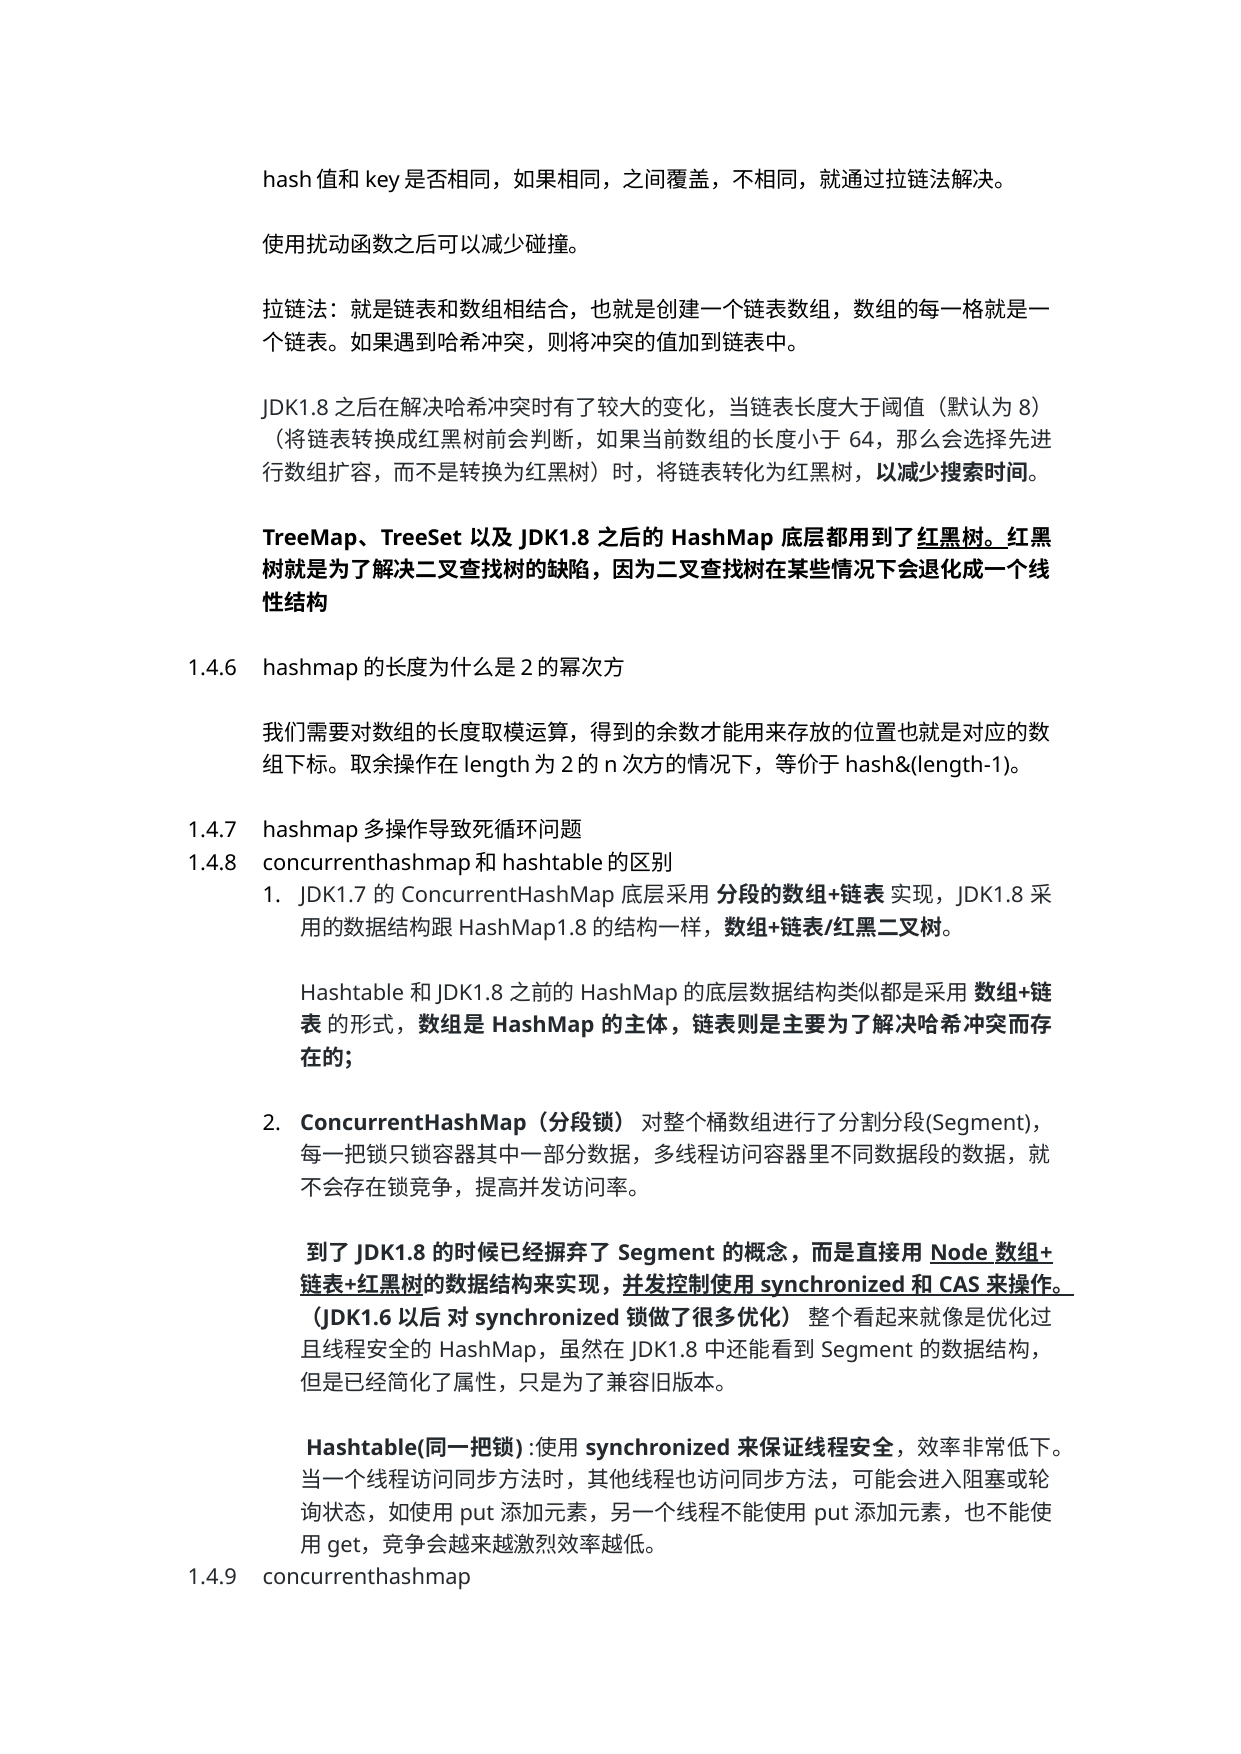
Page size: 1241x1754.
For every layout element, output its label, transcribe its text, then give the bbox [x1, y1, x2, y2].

list 拉链法：就是链表和数组相结合，也就是创建一个链表数组，数组的每一格就是一个链表。如果遇到哈希冲突，则将冲突的值加到链表中。 [262, 292, 1053, 357]
list concurrenthashmap [187, 1559, 1053, 1592]
list 使用扰动函数之后可以减少碰撞。 [262, 227, 1053, 259]
list 到了 JDK1.8 的时候已经摒弃了 Segment 的概念，而是直接用 Node 数组+链表+红黑树的数据结构来实现，并发控制使用 synchronized 和 CAS 来操作。（JDK1.6 以后 对 synchronized 锁做了很多优化） 整个看起来就像是优化过且线程安全的 HashMap，虽然在 JDK1.8 中还能看到 Segment 的数据结构，但是已经简化了属性，只是为了兼容旧版本。 [300, 1234, 1053, 1262]
list JDK1.8 之后在解决哈希冲突时有了较大的变化，当链表长度大于阈值（默认为 8）（将链表转换成红黑树前会判断，如果当前数组的长度小于 64，那么会选择先进行数组扩容，而不是转换为红黑树）时，将链表转化为红黑树，以减少搜索时间。 [262, 419, 1053, 487]
list hashmap的长度为什么是2的幂次方 [187, 649, 1053, 682]
list 我们需要对数组的长度取模运算，得到的余数才能用来存放的位置也就是对应的数组下标。取余操作在length为2的n次方的情况下，等价于hash&(length-1)。 [262, 714, 1053, 779]
list JDK1.7 的 ConcurrentHashMap 底层采用 分段的数组+链表 实现，JDK1.8 采用的数据结构跟 HashMap1.8 的结构一样，数组+链表/红黑二叉树。 [262, 877, 1053, 942]
list Hashtable(同一把锁) :使用 synchronized 来保证线程安全，效率非常低下。当一个线程访问同步方法时，其他线程也访问同步方法，可能会进入阻塞或轮询状态，如使用 put 添加元素，另一个线程不能使用 put 添加元素，也不能使用 get，竞争会越来越激烈效率越低。 [300, 1494, 1053, 1559]
list ConcurrentHashMap（分段锁） 对整个桶数组进行了分割分段(Segment)，每一把锁只锁容器其中一部分数据，多线程访问容器里不同数据段的数据，就不会存在锁竞争，提高并发访问率。 [262, 1104, 1053, 1202]
list 到了 JDK1.8 的时候已经摒弃了 Segment 的概念，而是直接用 Node 数组+链表+红黑树的数据结构来实现，并发控制使用 synchronized 和 CAS 来操作。（JDK1.6 以后 对 synchronized 锁做了很多优化） 整个看起来就像是优化过且线程安全的 HashMap，虽然在 JDK1.8 中还能看到 Segment 的数据结构，但是已经简化了属性，只是为了兼容旧版本。 [300, 1331, 1053, 1397]
list JDK1.8 之后在解决哈希冲突时有了较大的变化，当链表长度大于阈值（默认为 8）（将链表转换成红黑树前会判断，如果当前数组的长度小于 64，那么会选择先进行数组扩容，而不是转换为红黑树）时，将链表转化为红黑树，以减少搜索时间。 [262, 389, 1053, 424]
list TreeMap、TreeSet 以及 JDK1.8 之后的 HashMap 底层都用到了红黑树。红黑树就是为了解决二叉查找树的缺陷，因为二叉查找树在某些情况下会退化成一个线性结构 [262, 519, 1053, 617]
list hashmap多操作导致死循环问题 [187, 812, 1053, 844]
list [262, 162, 1053, 194]
list concurrenthashmap和hashtable的区别 [187, 844, 1053, 877]
list Hashtable(同一把锁) :使用 synchronized 来保证线程安全，效率非常低下。当一个线程访问同步方法时，其他线程也访问同步方法，可能会进入阻塞或轮询状态，如使用 put 添加元素，另一个线程不能使用 put 添加元素，也不能使用 get，竞争会越来越激烈效率越低。 [300, 1429, 1053, 1463]
list Hashtable 和 JDK1.8 之前的 HashMap 的底层数据结构类似都是采用 数组+链表 的形式，数组是 HashMap 的主体，链表则是主要为了解决哈希冲突而存在的； [300, 974, 1053, 1007]
list Hashtable 和 JDK1.8 之前的 HashMap 的底层数据结构类似都是采用 数组+链表 的形式，数组是 HashMap 的主体，链表则是主要为了解决哈希冲突而存在的； [300, 1007, 1053, 1072]
